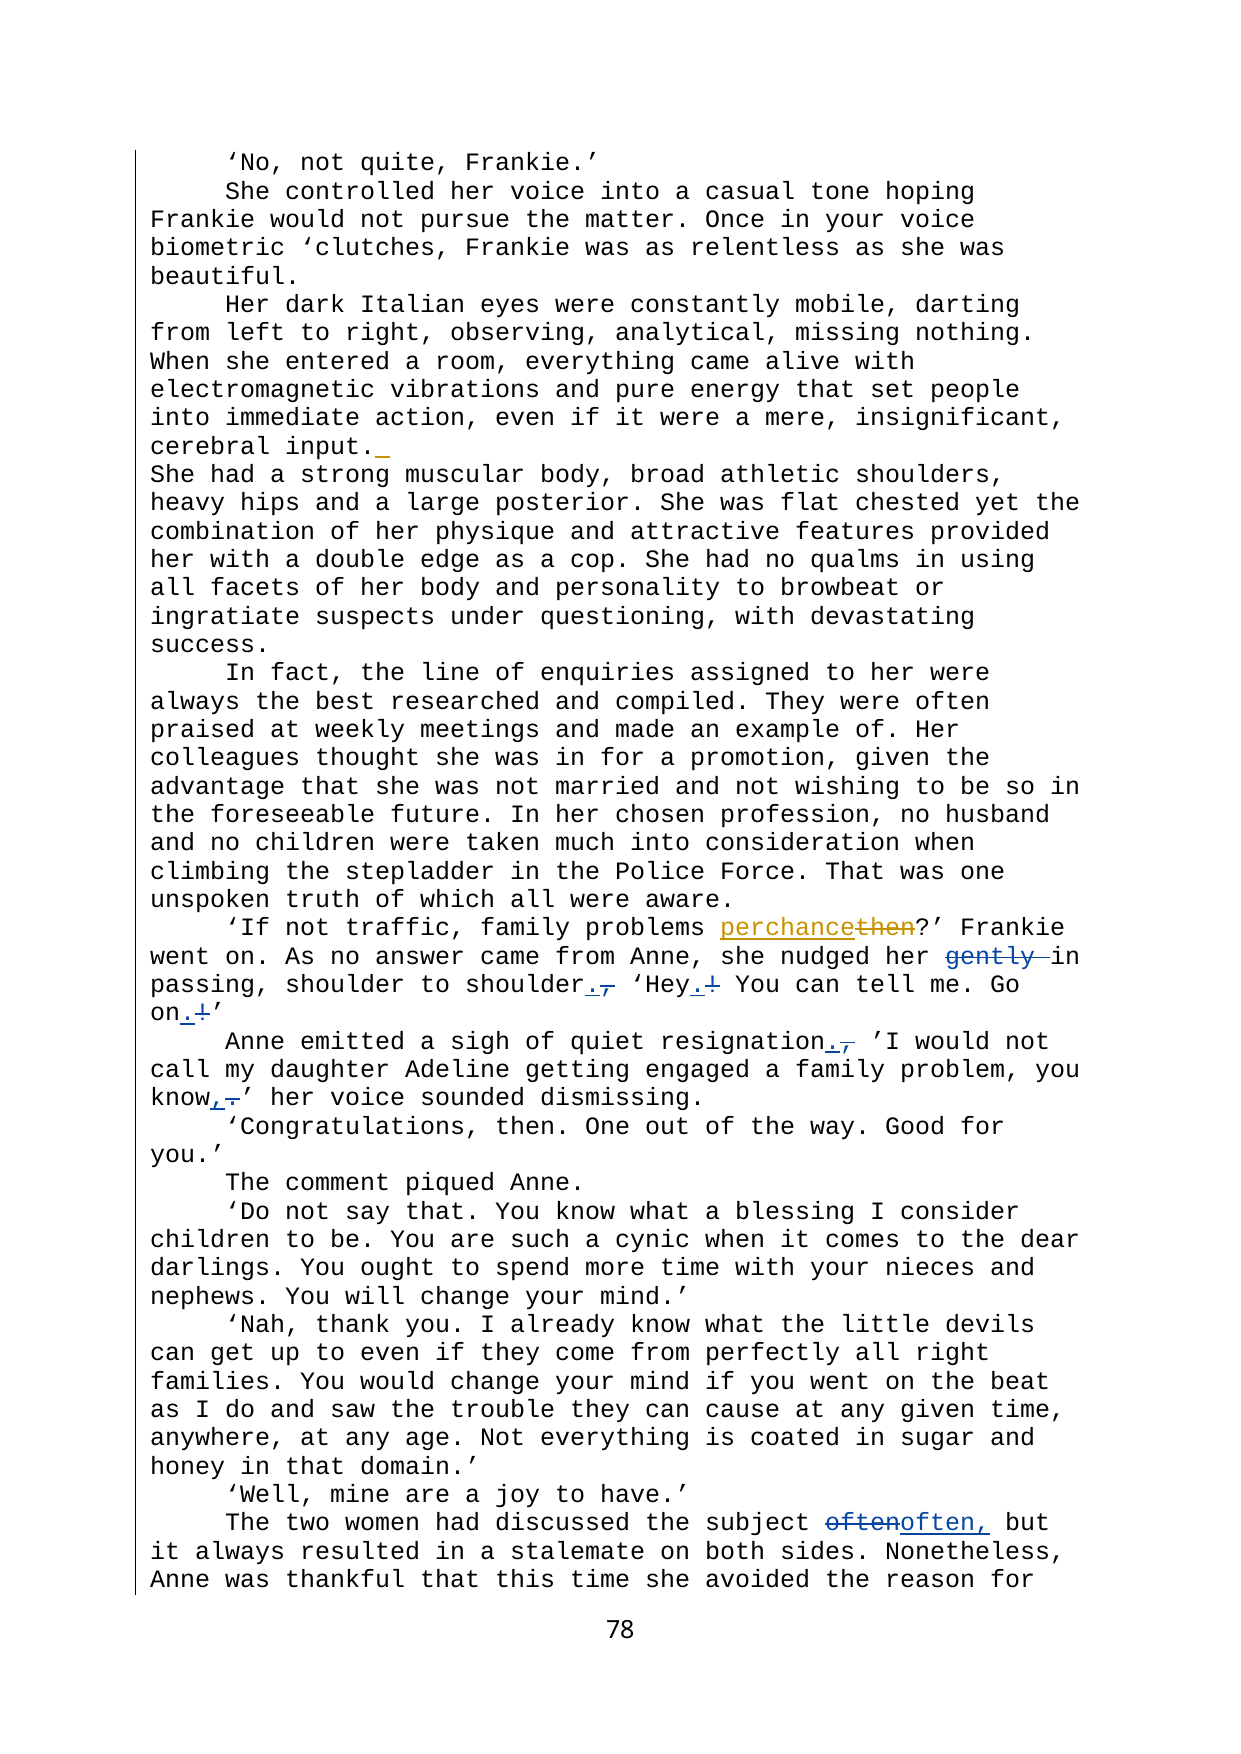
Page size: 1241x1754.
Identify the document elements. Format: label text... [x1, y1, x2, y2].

text She had a strong muscular body, broad athletic shoulders, heavy hips and a large posterior. She was flat chested yet the combination of her physique and attractive features provided her with a double edge as a cop. She had no qualms in using all facets of her body and personality to browbeat or ingratiate suspects under questioning, with devastating success. [150, 462, 1090, 660]
text She controlled her voice into a casual tone hoping Frankie would not pursue the matter. Once in your voice biometric ‘clutches, Frankie was as relentless as she was beautiful. [150, 178, 1090, 292]
text ‘No, not quite, Frankie.’ [150, 150, 1090, 178]
text Her dark Italian eyes were constantly mobile, darting from left to right, observing, analytical, missing nothing. When she entered a room, everything came alive with electromagnetic vibrations and pure energy that set people into immediate action, even if it were a mere, insignificant, cerebral input. [150, 292, 1090, 462]
text The comment piqued Anne. [150, 1170, 1090, 1198]
text ‘Nah, thank you. I already know what the little devils can get up to even if they come from perfectly all right families. You would change your mind if you went on the beat as I do and saw the trouble they can cause at any given time, anywhere, at any age. Not everything is coated in sugar and honey in that domain.’ [150, 1312, 1090, 1482]
text ‘Well, mine are a joy to have.’ [150, 1482, 1090, 1510]
text ‘Congratulations, then. One out of the way. Good for you.’ [150, 1113, 1090, 1170]
text In fact, the line of enquiries assigned to her were always the best researched and compiled. They were often praised at weekly meetings and made an example of. Her colleagues thought she was in for a promotion, given the advantage that she was not married and not wishing to be so in the foreseeable future. In her chosen profession, no husband and no children were taken much into consideration when climbing the stepladder in the Police Force. That was one unspoken truth of which all were aware. [150, 660, 1090, 915]
text ‘Do not say that. You know what a blessing I consider children to be. You are such a cynic when it comes to the dear darlings. You ought to spend more time with your nieces and nephews. You will change your mind.’ [150, 1198, 1090, 1312]
text ‘If not traffic, family problems ?’ Frankie went on. As no answer came from Anne, she nudged her in passing, shoulder to shoulder ‘Hey You can tell me. Go on’ [150, 915, 1090, 1028]
text Anne emitted a sigh of quiet resignation ’I would not call my daughter Adeline getting engaged a family problem, you know’ her voice sounded dismissing. [150, 1028, 1090, 1113]
